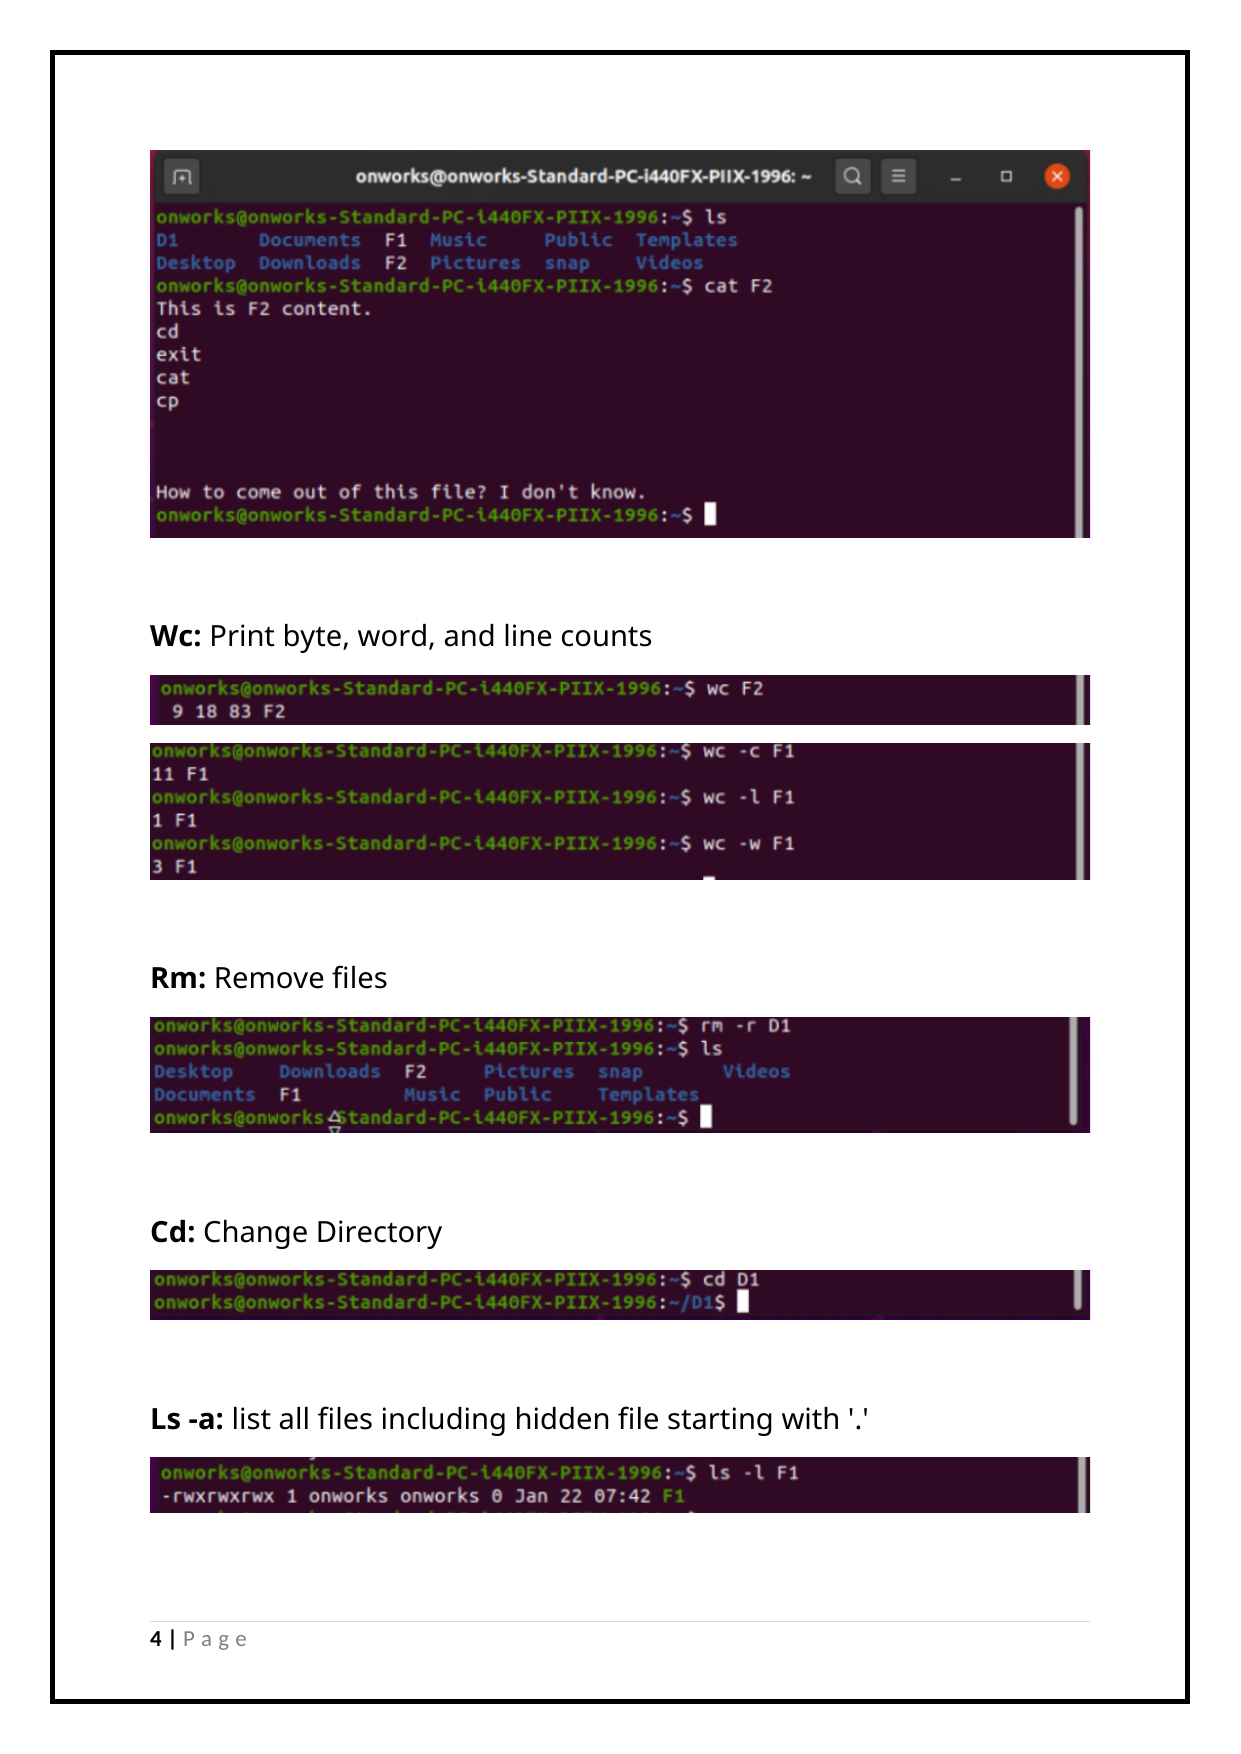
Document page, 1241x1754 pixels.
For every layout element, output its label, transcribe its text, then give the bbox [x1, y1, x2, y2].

picture [150, 675, 1091, 725]
picture [150, 1457, 1091, 1513]
text Cd: Change Directory [150, 1211, 1090, 1251]
text Ls -a: list all files including hidden file starting with '.' [150, 1398, 1090, 1438]
picture [150, 743, 1091, 880]
text Wc: Print byte, word, and line counts [150, 616, 1090, 655]
picture [150, 150, 1091, 538]
picture [150, 1270, 1091, 1320]
text Rm: Remove files [150, 958, 1090, 997]
picture [150, 1017, 1091, 1133]
